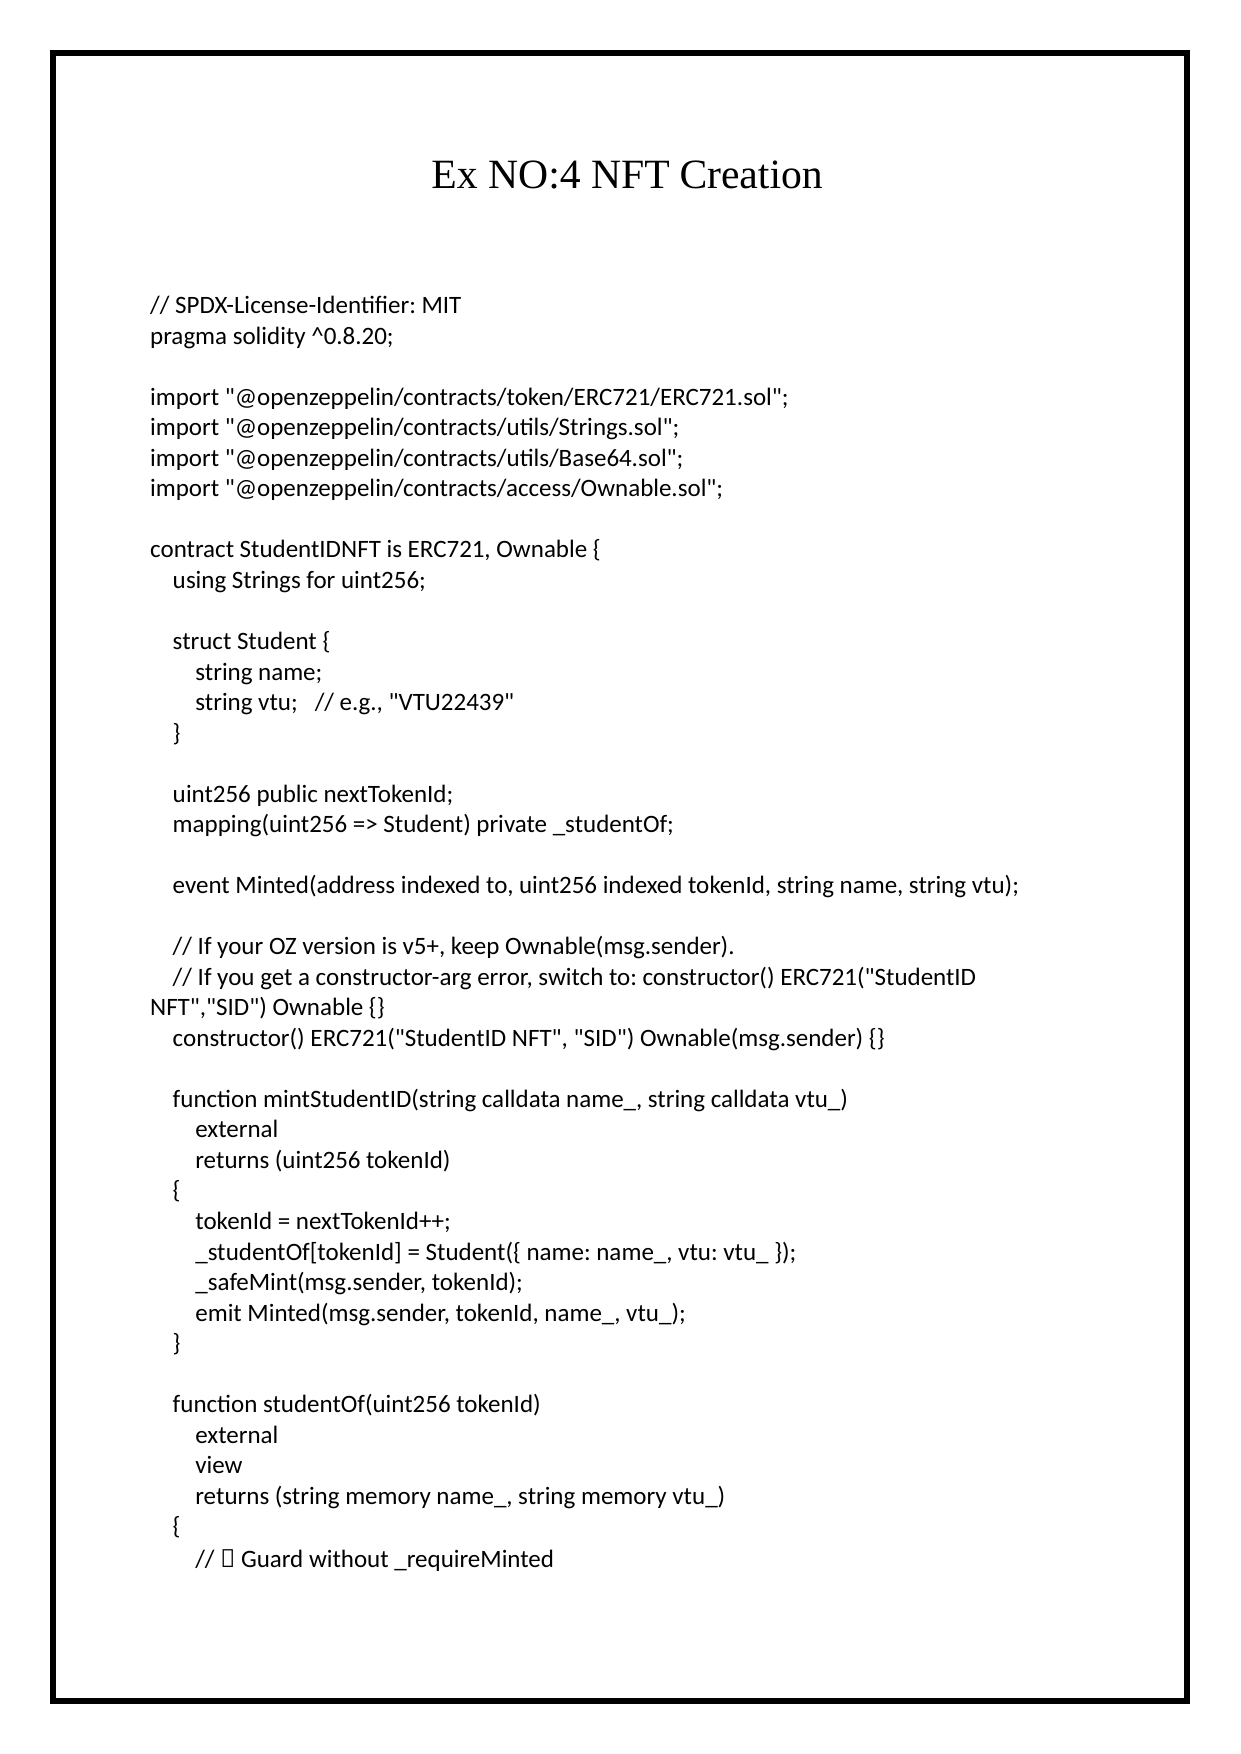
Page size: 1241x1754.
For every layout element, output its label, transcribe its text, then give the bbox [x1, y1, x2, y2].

text constructor() ERC721("StudentID NFT", "SID") Ownable(msg.sender) {} [150, 1022, 1090, 1052]
text event Minted(address indexed to, uint256 indexed tokenId, string name, string vtu); [150, 869, 1090, 900]
text import "@openzeppelin/contracts/access/Ownable.sol"; [150, 473, 1090, 503]
text uint256 public nextTokenId; [150, 778, 1090, 808]
text contract StudentIDNFT is ERC721, Ownable { [150, 534, 1090, 564]
text emit Minted(msg.sender, tokenId, name_, vtu_); [150, 1297, 1090, 1327]
text mapping(uint256 => Student) private _studentOf; [150, 808, 1090, 839]
text struct Student { [150, 625, 1090, 656]
text string vtu; // e.g., "VTU22439" [150, 686, 1090, 717]
text Ex NO:4 NFT Creation [150, 150, 1090, 198]
text import "@openzeppelin/contracts/utils/Strings.sol"; [150, 412, 1090, 442]
text view [150, 1449, 1090, 1480]
text tokenId = nextTokenId++; [150, 1205, 1090, 1236]
text import "@openzeppelin/contracts/utils/Base64.sol"; [150, 442, 1090, 473]
text external [150, 1419, 1090, 1449]
text returns (string memory name_, string memory vtu_) [150, 1480, 1090, 1510]
text function mintStudentID(string calldata name_, string calldata vtu_) [150, 1083, 1090, 1113]
text // SPDX-License-Identifier: MIT [150, 289, 1090, 320]
text _studentOf[tokenId] = Student({ name: name_, vtu: vtu_ }); [150, 1236, 1090, 1266]
text import "@openzeppelin/contracts/token/ERC721/ERC721.sol"; [150, 381, 1090, 412]
text _safeMint(msg.sender, tokenId); [150, 1266, 1090, 1297]
text external [150, 1113, 1090, 1144]
text function studentOf(uint256 tokenId) [150, 1388, 1090, 1419]
text } [150, 1327, 1090, 1358]
text string name; [150, 656, 1090, 686]
text // If you get a constructor-arg error, switch to: constructor() ERC721("StudentID NFT","SID") Ownable {} [150, 961, 1090, 1022]
text { [150, 1174, 1090, 1205]
text // ✅ Guard without _requireMinted [150, 1541, 1090, 1575]
text // If your OZ version is v5+, keep Ownable(msg.sender). [150, 930, 1090, 961]
text using Strings for uint256; [150, 564, 1090, 595]
text returns (uint256 tokenId) [150, 1144, 1090, 1174]
text pragma solidity ^0.8.20; [150, 320, 1090, 351]
text } [150, 717, 1090, 747]
text { [150, 1510, 1090, 1541]
